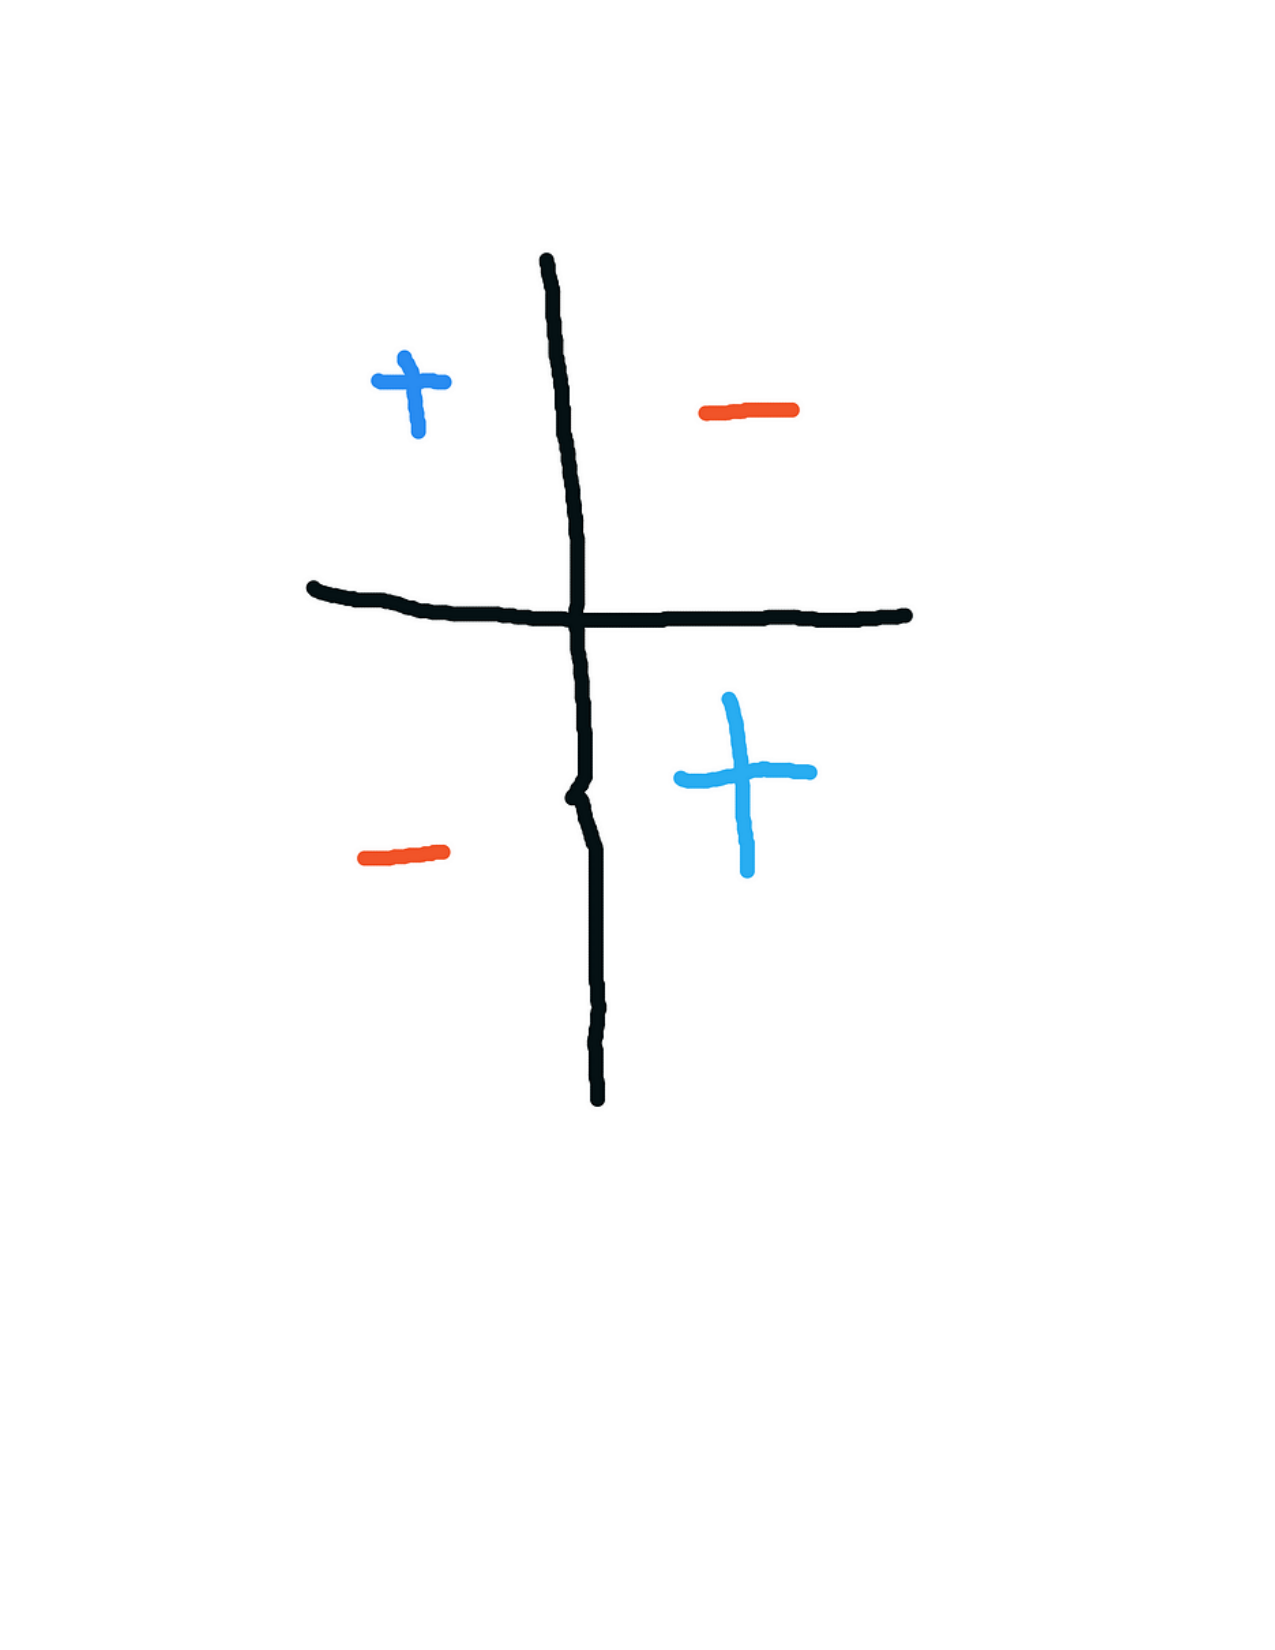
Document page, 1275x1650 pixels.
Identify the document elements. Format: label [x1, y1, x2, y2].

picture [150, 150, 1104, 1500]
